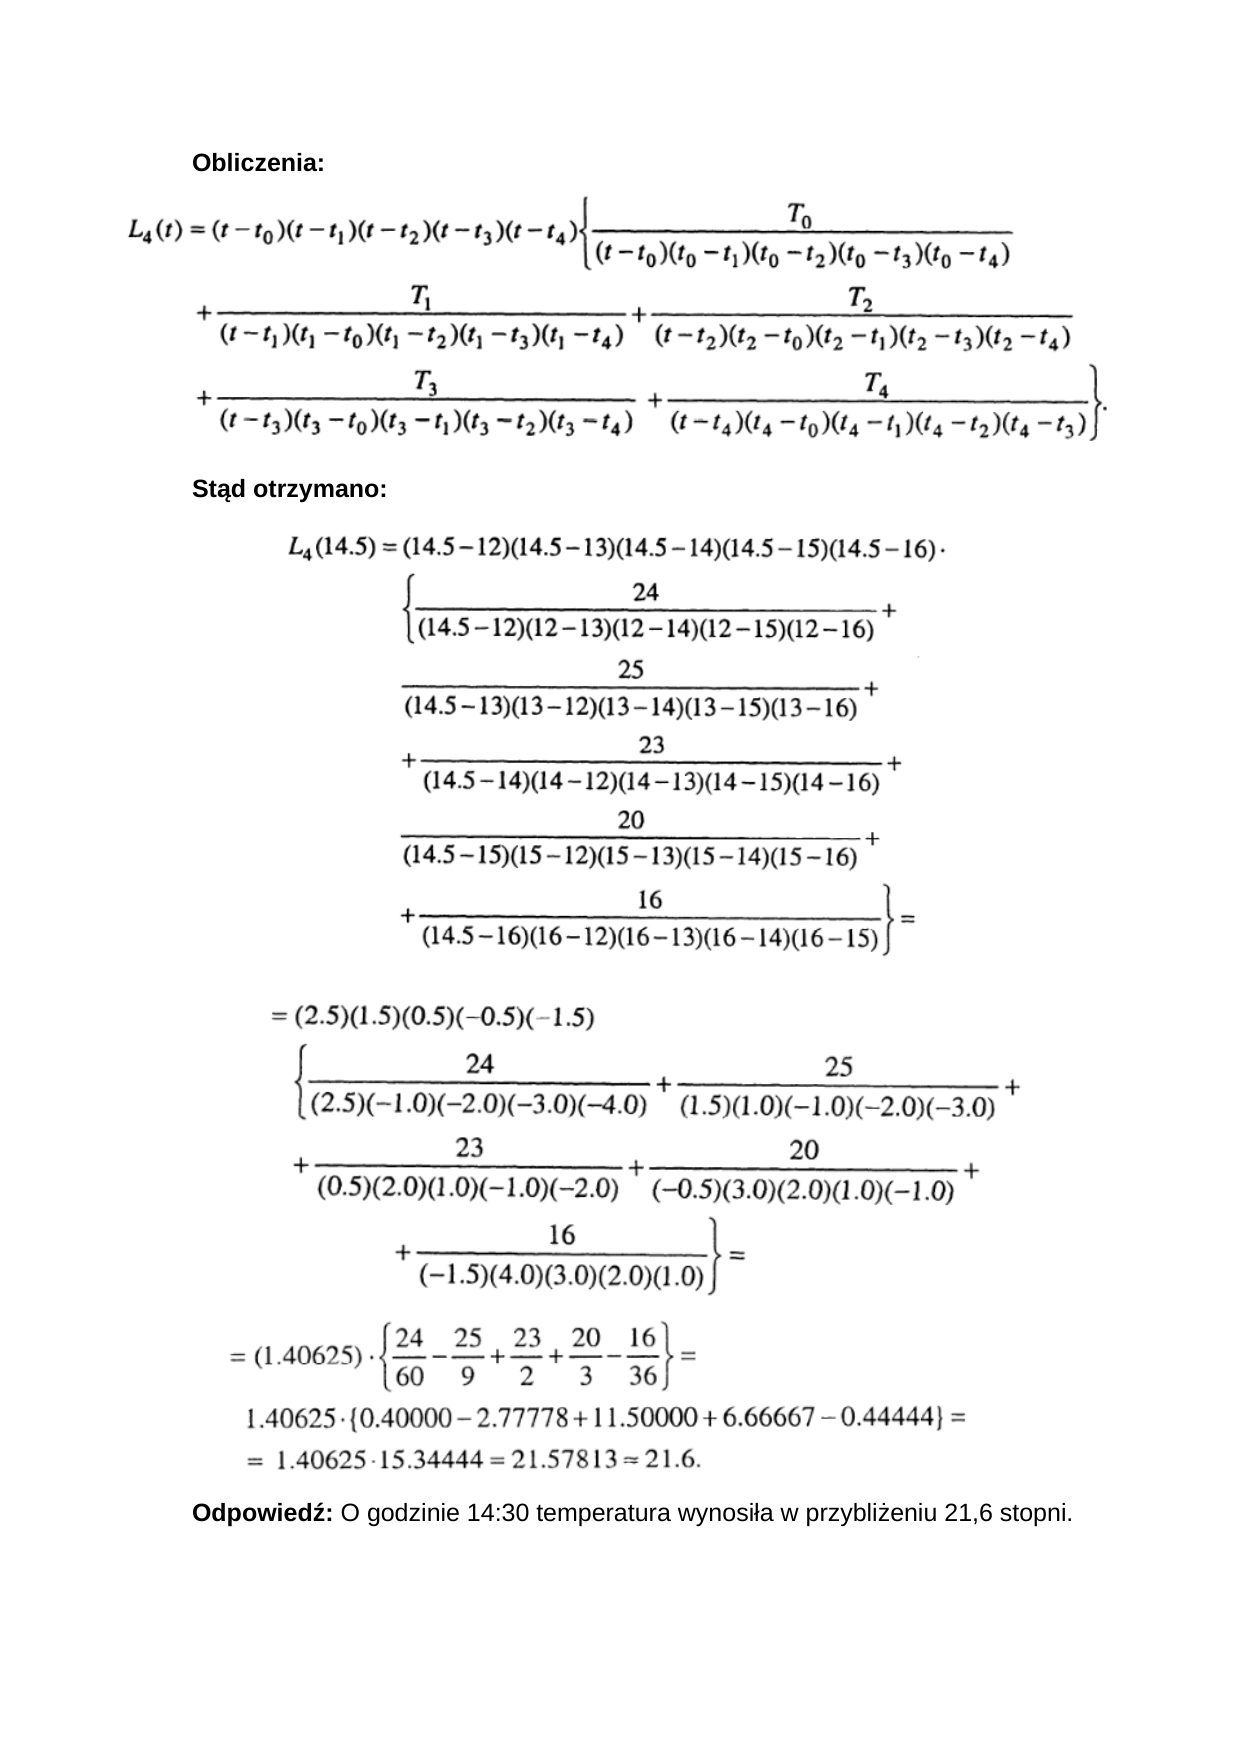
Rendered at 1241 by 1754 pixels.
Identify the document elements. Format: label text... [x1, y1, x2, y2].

text Obliczenia: [156, 148, 1122, 176]
picture [205, 991, 1035, 1489]
picture [278, 526, 962, 977]
text Stąd otrzymano: [156, 466, 1122, 503]
text Odpowiedź: O godzinie 14:30 temperatura wynosiła w przybliżeniu 21,6 stopni. [118, 1498, 1122, 1526]
picture [118, 181, 1122, 466]
